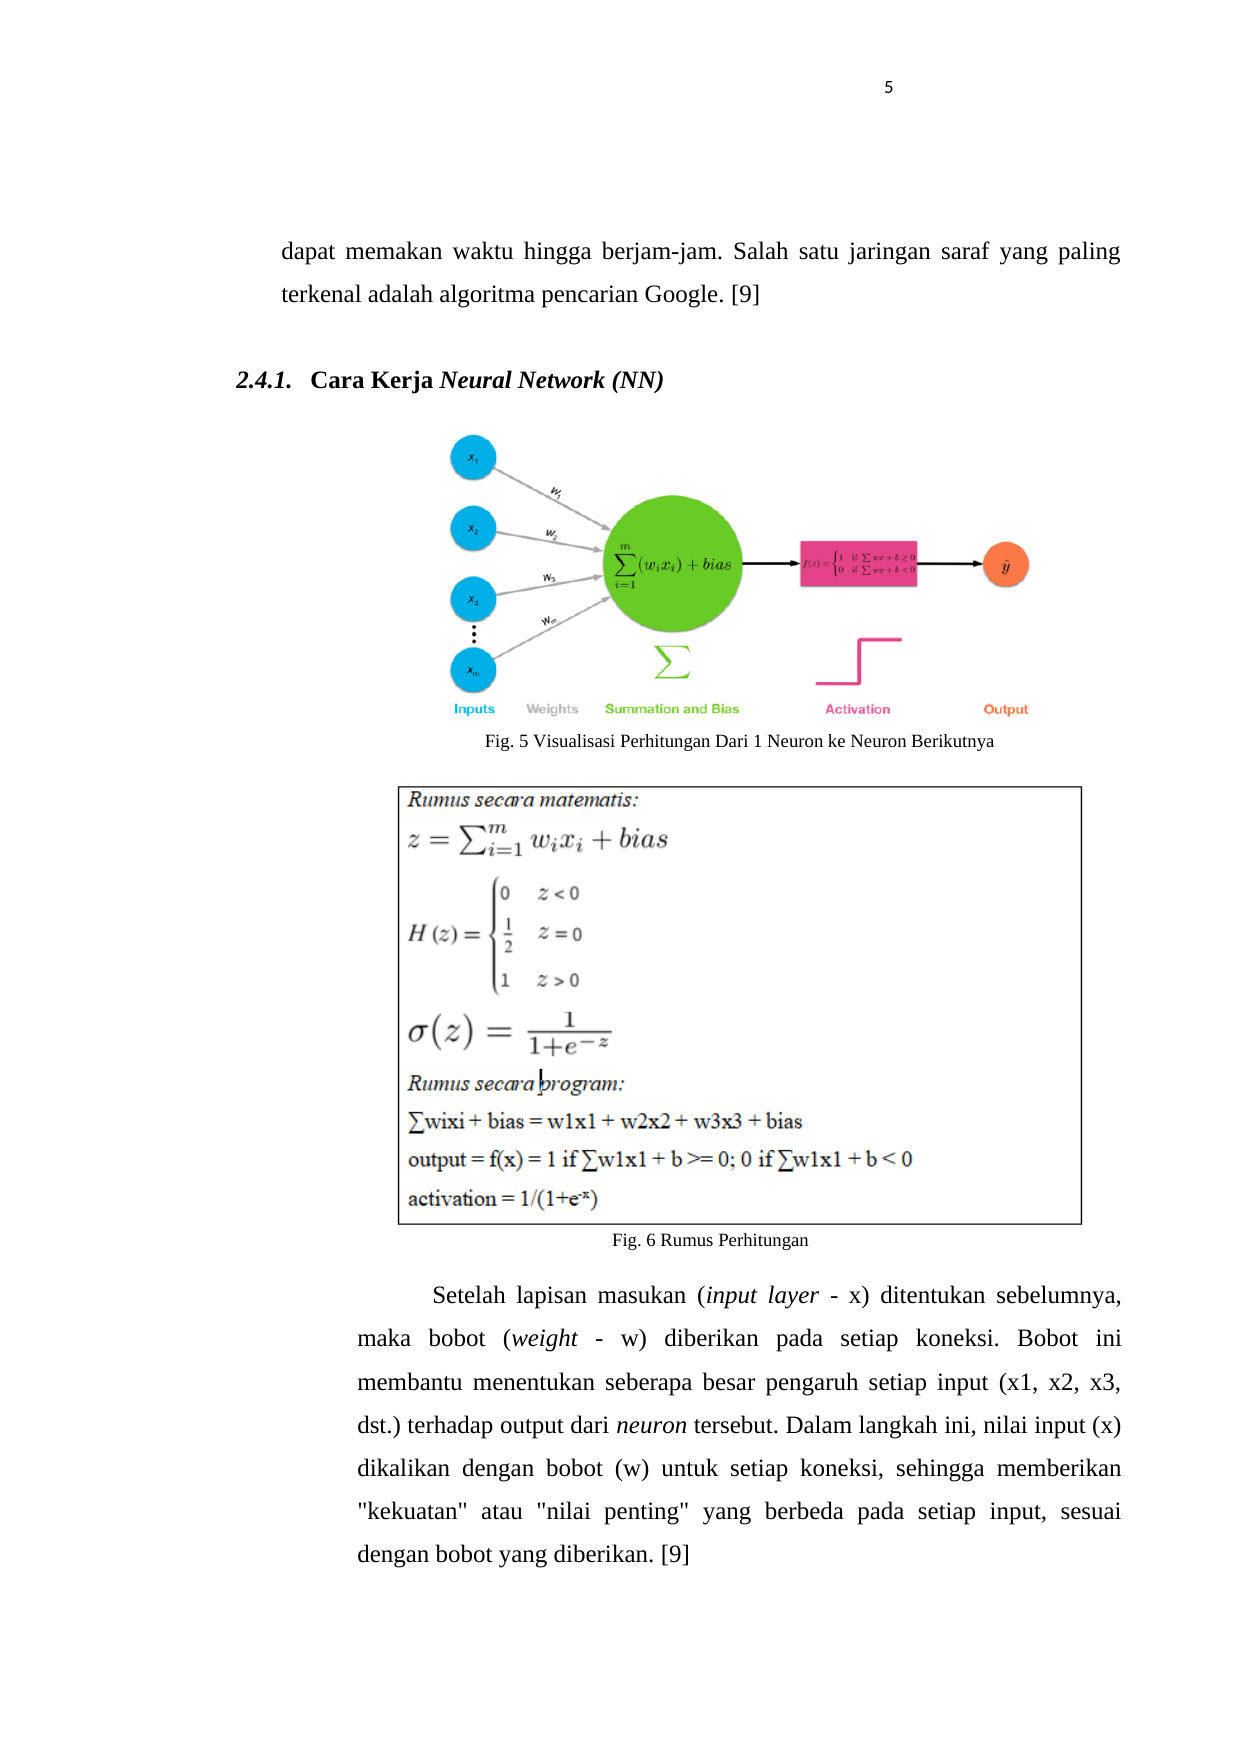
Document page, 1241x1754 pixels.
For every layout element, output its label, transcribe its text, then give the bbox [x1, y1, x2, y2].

subtitle Cara Kerja Neural Network (NN) [236, 366, 1122, 394]
text Fig. 5 Visualisasi Perhitungan Dari 1 Neuron ke Neuron Berikutnya [357, 730, 1122, 751]
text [281, 236, 1122, 308]
text Setelah lapisan masukan (input layer - x) ditentukan sebelumnya, maka bobot (weight - w) diberikan pada setiap koneksi. Bobot ini membantu menentukan seberapa besar pengaruh setiap input (x1, x2, x3, dst.) terhadap output dari neuron tersebut. Dalam langkah ini, nilai input (x) dikalikan dengan bobot (w) untuk setiap koneksi, sehingga memberikan "kekuatan" atau "nilai penting" yang berbeda pada setiap input, sesuai dengan bobot yang diberikan. [357, 1280, 1122, 1568]
picture [448, 434, 1031, 718]
text Fig. 6 Rumus Perhitungan [298, 1229, 1122, 1251]
picture [393, 781, 1086, 1230]
